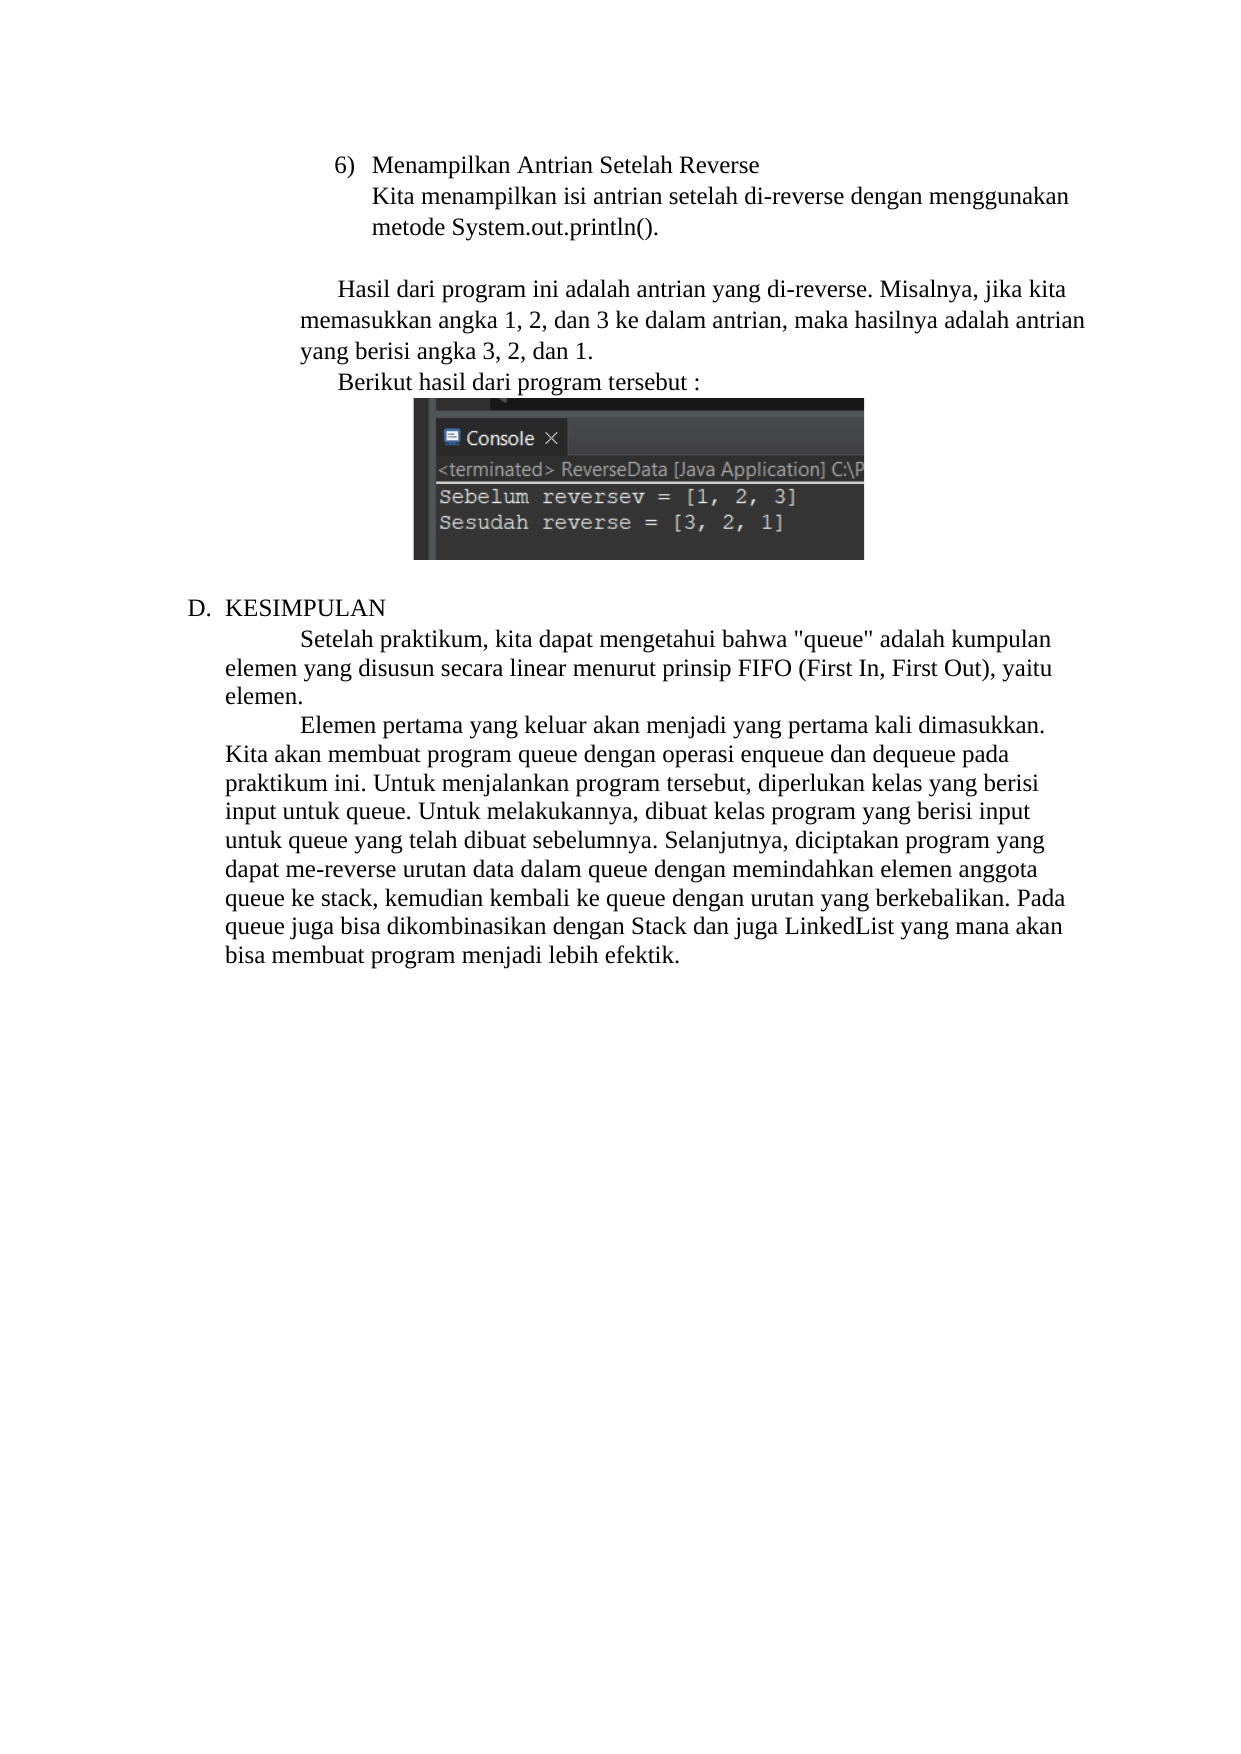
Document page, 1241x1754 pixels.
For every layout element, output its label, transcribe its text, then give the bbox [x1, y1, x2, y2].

list Setelah praktikum, kita dapat mengetahui bahwa "queue" adalah kumpulan elemen yang disusun secara linear menurut prinsip FIFO (First In, First Out), yaitu elemen. [225, 624, 1090, 710]
list Berikut hasil dari program tersebut : [300, 367, 1090, 396]
picture [413, 398, 865, 560]
list KESIMPULAN [187, 593, 1090, 622]
list Elemen pertama yang keluar akan menjadi yang pertama kali dimasukkan. Kita akan membuat program queue dengan operasi enqueue dan dequeue pada praktikum ini. Untuk menjalankan program tersebut, diperlukan kelas yang berisi input untuk queue. Untuk melakukannya, dibuat kelas program yang berisi input untuk queue yang telah dibuat sebelumnya. Selanjutnya, diciptakan program yang dapat me-reverse urutan data dalam queue dengan memindahkan elemen anggota queue ke stack, kemudian kembali ke queue dengan urutan yang berkebalikan. Pada queue juga bisa dikombinasikan dengan Stack dan juga LinkedList yang mana akan bisa membuat program menjadi lebih efektik. [225, 710, 1090, 969]
list Hasil dari program ini adalah antrian yang di-reverse. Misalnya, jika kita memasukkan angka 1, 2, dan 3 ke dalam antrian, maka hasilnya adalah antrian yang berisi angka 3, 2, dan 1. [300, 274, 1090, 365]
list Menampilkan Antrian Setelah Reverse [334, 150, 1090, 179]
list Kita menampilkan isi antrian setelah di-reverse dengan menggunakan metode System.out.println(). [372, 181, 1090, 241]
